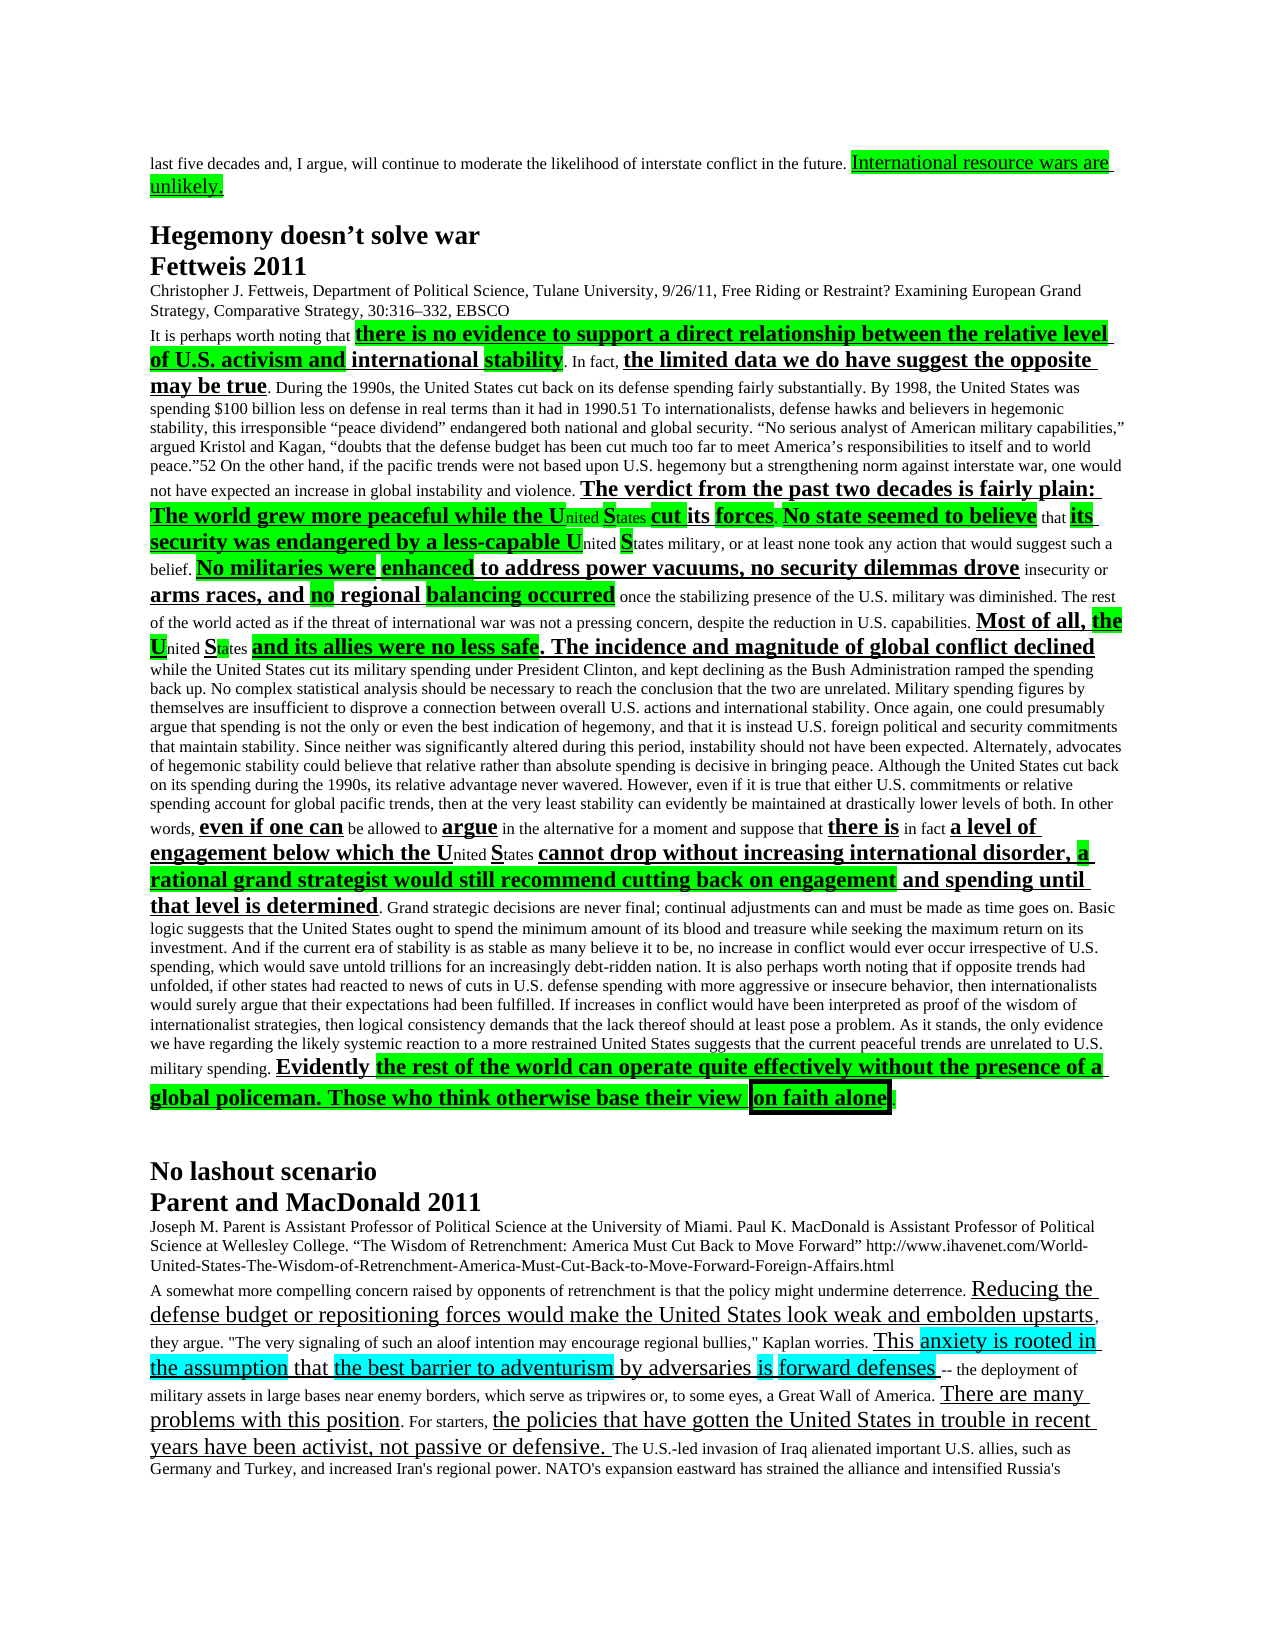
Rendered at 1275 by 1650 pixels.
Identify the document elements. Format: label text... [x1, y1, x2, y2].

subtitle No lashout scenario [150, 1155, 1125, 1186]
text Christopher J. Fettweis, Department of Political Science, Tulane University, 9/26/11, Free Riding or Restraint? Examining European Grand Strategy, Comparative Strategy, 30:316–332, EBSCO [150, 281, 1125, 319]
text It is perhaps worth noting that there is no evidence to support a direct relationship between the relative level of U.S. activism and international stability. In fact, the limited data we do have suggest the opposite may be true. During the 1990s, the United States cut back on its defense spending fairly substantially. By 1998, the United States was spending $100 billion less on defense in real terms than it had in 1990.51 To internationalists, defense hawks and believers in hegemonic stability, this irresponsible “peace dividend” endangered both national and global security. “No serious analyst of American military capabilities,” argued Kristol and Kagan, “doubts that the defense budget has been cut much too far to meet America’s responsibilities to itself and to world peace.”52 On the other hand, if the pacific trends were not based upon U.S. hegemony but a strengthening norm against interstate war, one would not have expected an increase in global instability and violence. The verdict from the past two decades is fairly plain: The world grew more peaceful while the United States cut its forces. No state seemed to believe that its security was endangered by a less-capable United States military, or at least none took any action that would suggest such a belief. No militaries were enhanced to address power vacuums, no security dilemmas drove insecurity or arms races, and no regional balancing occurred once the stabilizing presence of the U.S. military was diminished. The rest of the world acted as if the threat of international war was not a pressing concern, despite the reduction in U.S. capabilities. Most of all, the United States and its allies were no less safe. The incidence and magnitude of global conflict declined while the United States cut its military spending under President Clinton, and kept declining as the Bush Administration ramped the spending back up. No complex statistical analysis should be necessary to reach the conclusion that the two are unrelated. Military spending figures by themselves are insufficient to disprove a connection between overall U.S. actions and international stability. Once again, one could presumably argue that spending is not the only or even the best indication of hegemony, and that it is instead U.S. foreign political and security commitments that maintain stability. Since neither was significantly altered during this period, instability should not have been expected. Alternately, advocates of hegemonic stability could believe that relative rather than absolute spending is decisive in bringing peace. Although the United States cut back on its spending during the 1990s, its relative advantage never wavered. However, even if it is true that either U.S. commitments or relative spending account for global pacific trends, then at the very least stability can evidently be maintained at drastically lower levels of both. In other words, even if one can be allowed to argue in the alternative for a moment and suppose that there is in fact a level of engagement below which the United States cannot drop without increasing international disorder, a rational grand strategist would still recommend cutting back on engagement and spending until that level is determined. Grand strategic decisions are never final; continual adjustments can and must be made as time goes on. Basic logic suggests that the United States ought to spend the minimum amount of its blood and treasure while seeking the maximum return on its investment. And if the current era of stability is as stable as many believe it to be, no increase in conflict would ever occur irrespective of U.S. spending, which would save untold trillions for an increasingly debt-ridden nation. It is also perhaps worth noting that if opposite trends had unfolded, if other states had reacted to news of cuts in U.S. defense spending with more aggressive or insecure behavior, then internationalists would surely argue that their expectations had been fulfilled. If increases in conflict would have been interpreted as proof of the wisdom of internationalist strategies, then logical consistency demands that the lack thereof should at least pose a problem. As it stands, the only evidence we have regarding the likely systemic reaction to a more restrained United States suggests that the current peaceful trends are unrelated to U.S. military spending. Evidently the rest of the world can operate quite effectively without the presence of a global policeman. Those who think otherwise base their view on faith alone. [150, 319, 1125, 1115]
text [150, 150, 1125, 198]
text Fettweis 2011 [150, 250, 1125, 281]
subtitle Hegemony doesn’t solve war [150, 219, 1125, 250]
text Joseph M. Parent is Assistant Professor of Political Science at the University of Miami. Paul K. MacDonald is Assistant Professor of Political Science at Wellesley College. “The Wisdom of Retrenchment: America Must Cut Back to Move Forward” http://www.ihavenet.com/World-United-States-The-Wisdom-of-Retrenchment-America-Must-Cut-Back-to-Move-Forward-Foreign-Affairs.html [150, 1217, 1125, 1274]
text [150, 1274, 1125, 1478]
text Parent and MacDonald 2011 [150, 1186, 1125, 1217]
